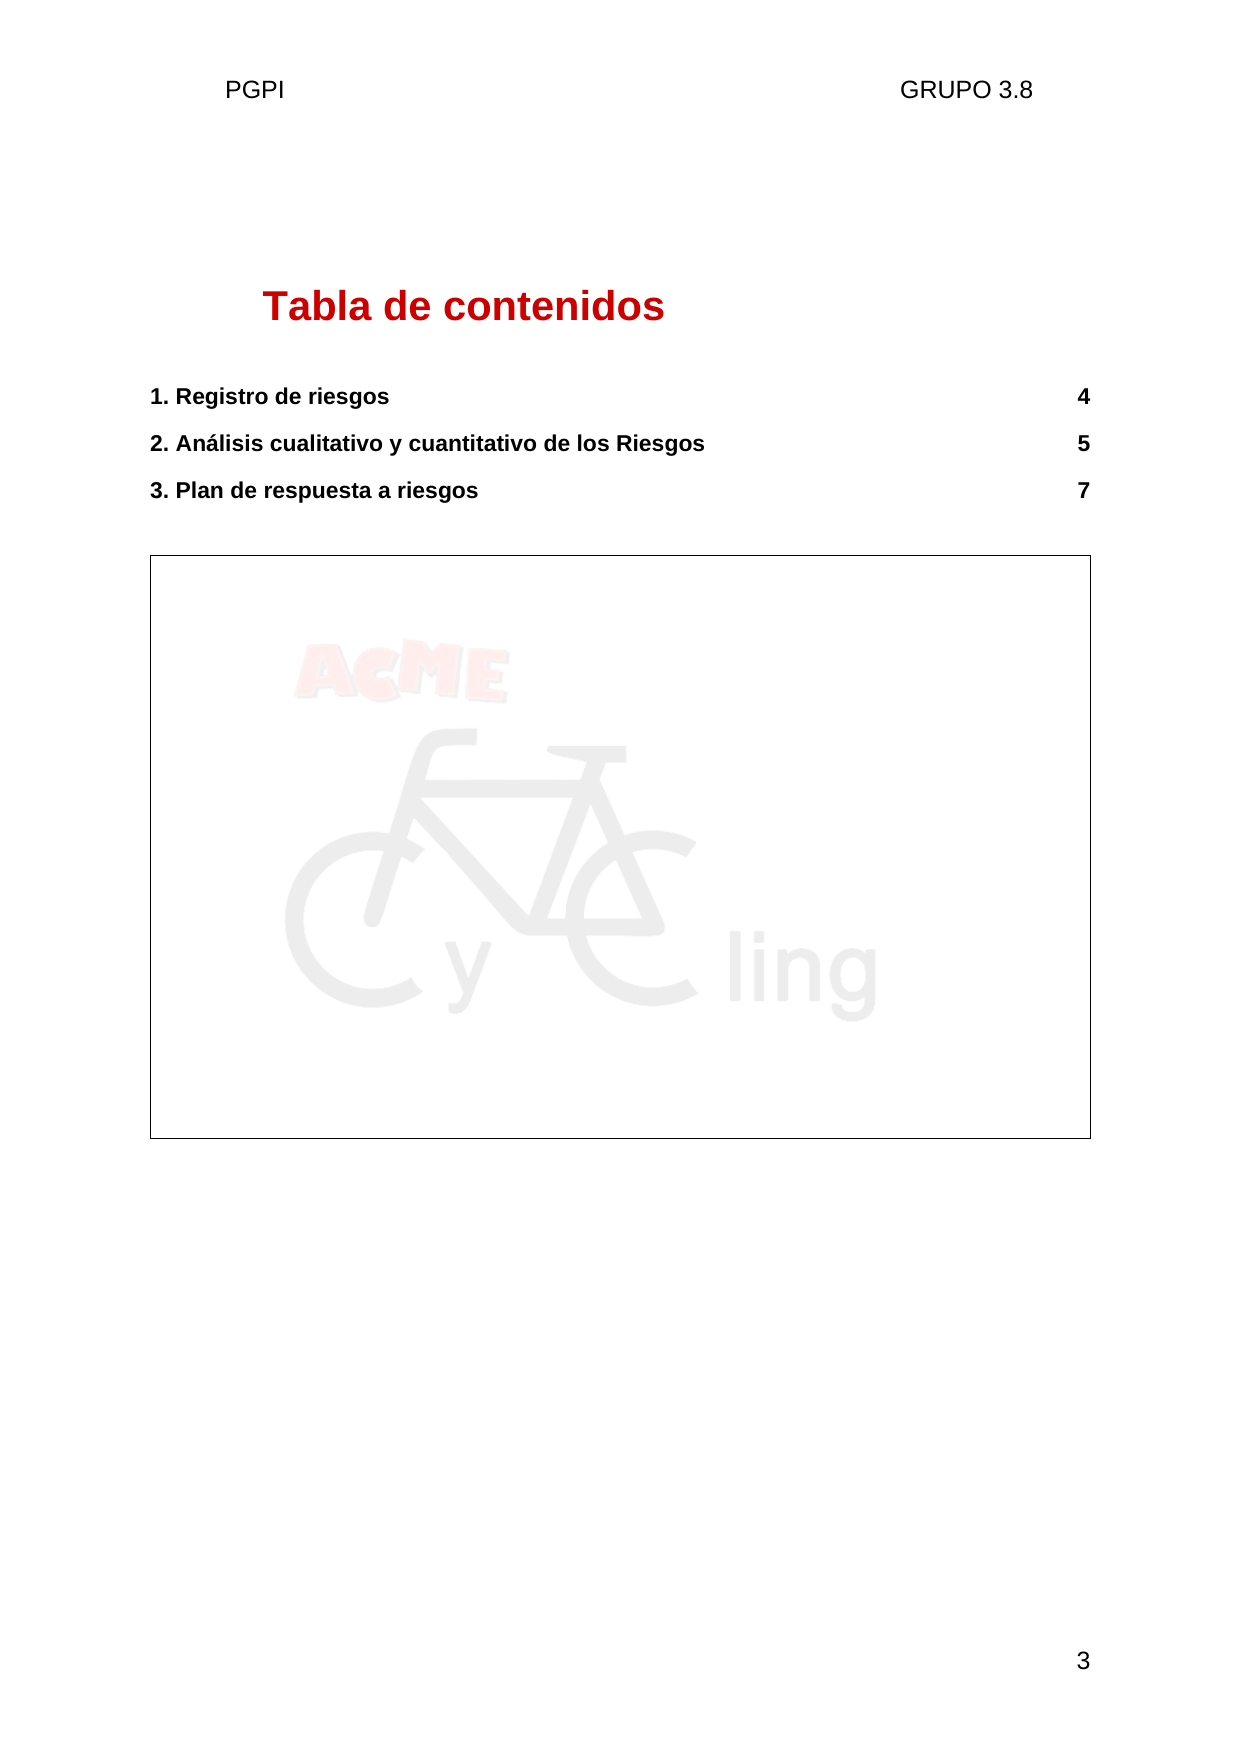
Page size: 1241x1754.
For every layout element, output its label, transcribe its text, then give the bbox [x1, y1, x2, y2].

subtitle Tabla de contenidos [225, 281, 1090, 329]
